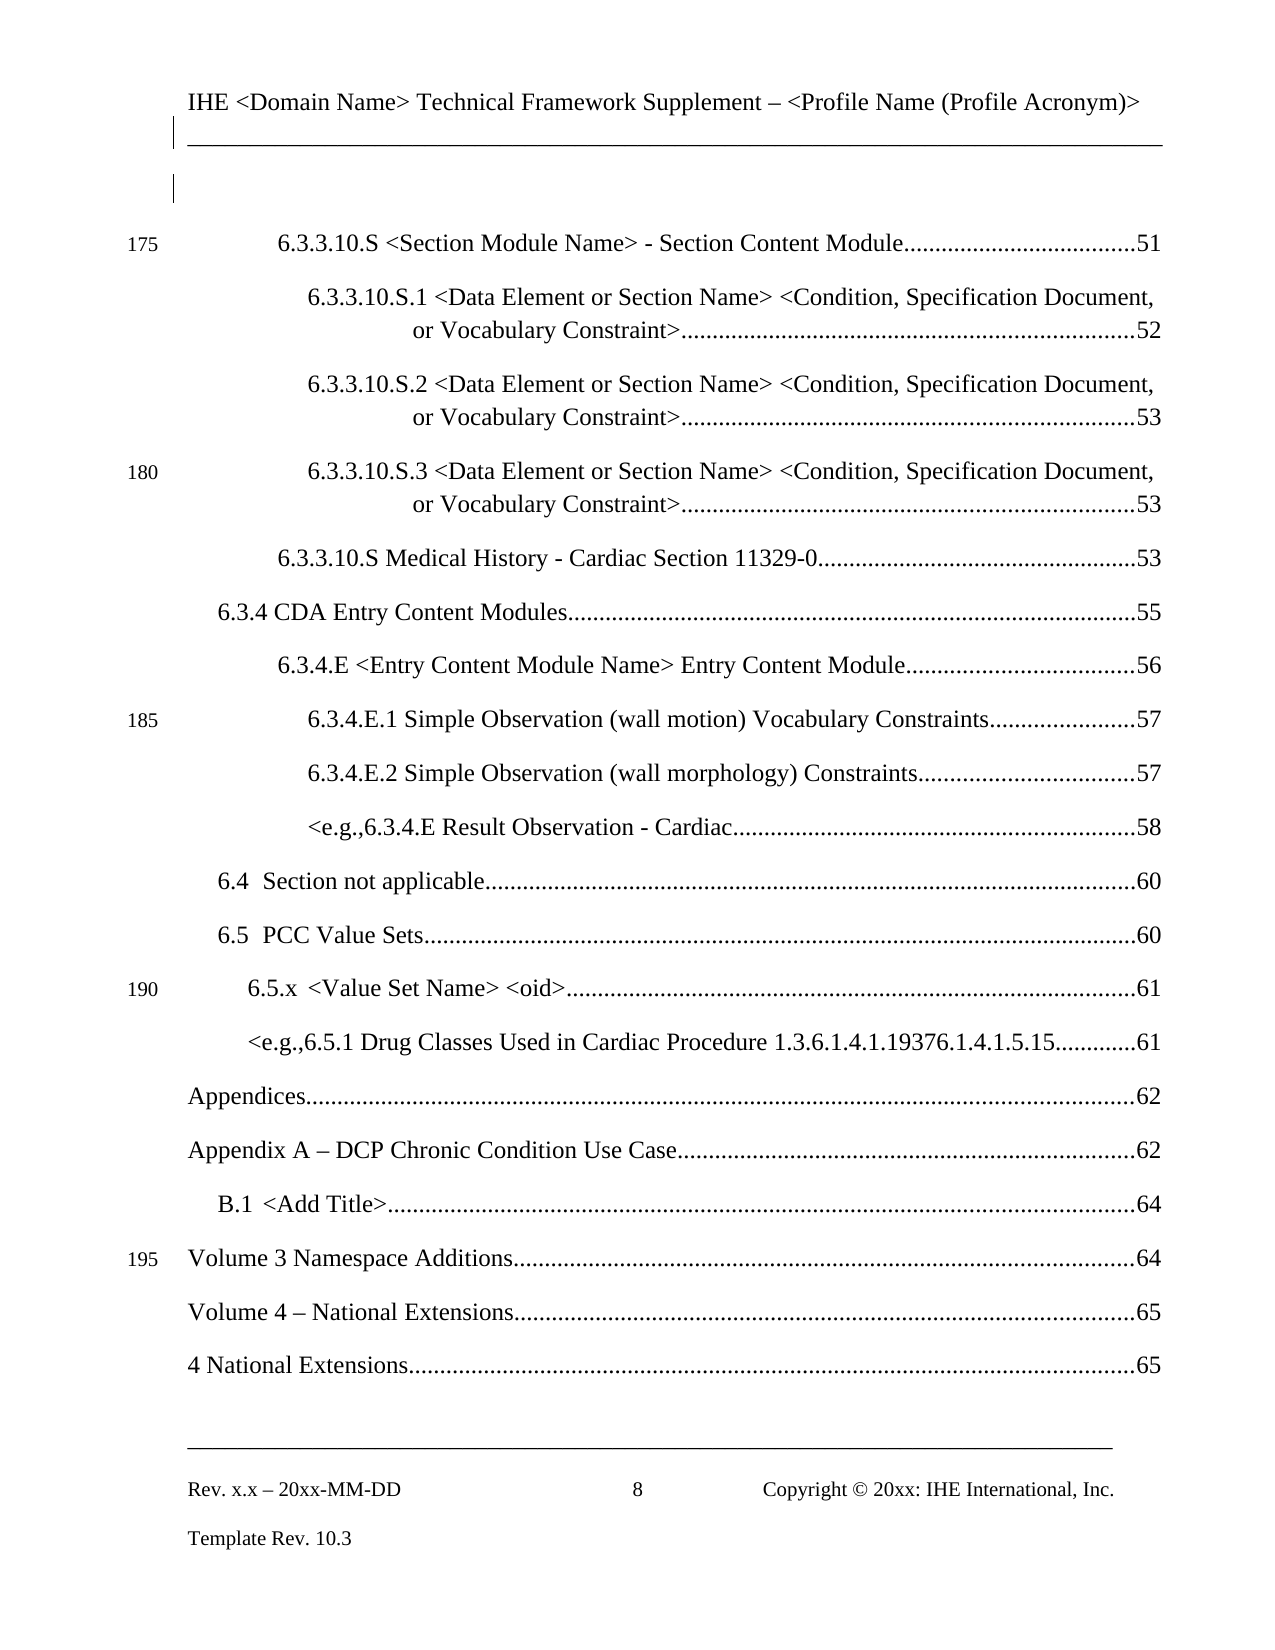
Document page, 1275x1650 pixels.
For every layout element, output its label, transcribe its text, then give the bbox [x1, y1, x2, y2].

text Appendices 62 [187, 1081, 1162, 1110]
text 6.4 Section not applicable 60 [217, 866, 1162, 894]
text 6.3.3.10.S.1 <Data Element or Section Name> <Condition, Specification Document, or Vocabulary Constraint> 52 [307, 282, 1162, 344]
text Appendix A – DCP Chronic Condition Use Case 62 [187, 1135, 1162, 1164]
text <e.g.,6.5.1 Drug Classes Used in Cardiac Procedure 1.3.6.1.4.1.19376.1.4.1.5.15 61 [247, 1027, 1162, 1056]
text 6.3.4.E.2 Simple Observation (wall morphology) Constraints 57 [307, 758, 1162, 787]
text 6.3.3.10.S.3 <Data Element or Section Name> <Condition, Specification Document, or Vocabulary Constraint> 53 [307, 456, 1162, 518]
text 6.3.4.E <Entry Content Module Name> Entry Content Module 56 [277, 650, 1162, 679]
text 6.5 PCC Value Sets 60 [217, 920, 1162, 948]
text 6.3.4.E.1 Simple Observation (wall motion) Vocabulary Constraints 57 [307, 704, 1162, 733]
text 6.3.3.10.S Medical History - Cardiac Section 11329-0 53 [277, 543, 1162, 571]
text 6.5.x <Value Set Name> <oid> 61 [247, 973, 1162, 1002]
text Volume 3 Namespace Additions 64 [187, 1243, 1162, 1272]
text Volume 4 – National Extensions 65 [187, 1297, 1162, 1325]
text 4 National Extensions 65 [187, 1351, 1162, 1379]
text 6.3.4 CDA Entry Content Modules 55 [217, 597, 1162, 625]
text B.1 <Add Title> 64 [217, 1189, 1162, 1218]
text <e.g.,6.3.4.E Result Observation - Cardiac 58 [307, 812, 1162, 841]
text 6.3.3.10.S.2 <Data Element or Section Name> <Condition, Specification Document, or Vocabulary Constraint> 53 [307, 369, 1162, 431]
text 6.3.3.10.S <Section Module Name> - Section Content Module 51 [277, 228, 1162, 257]
